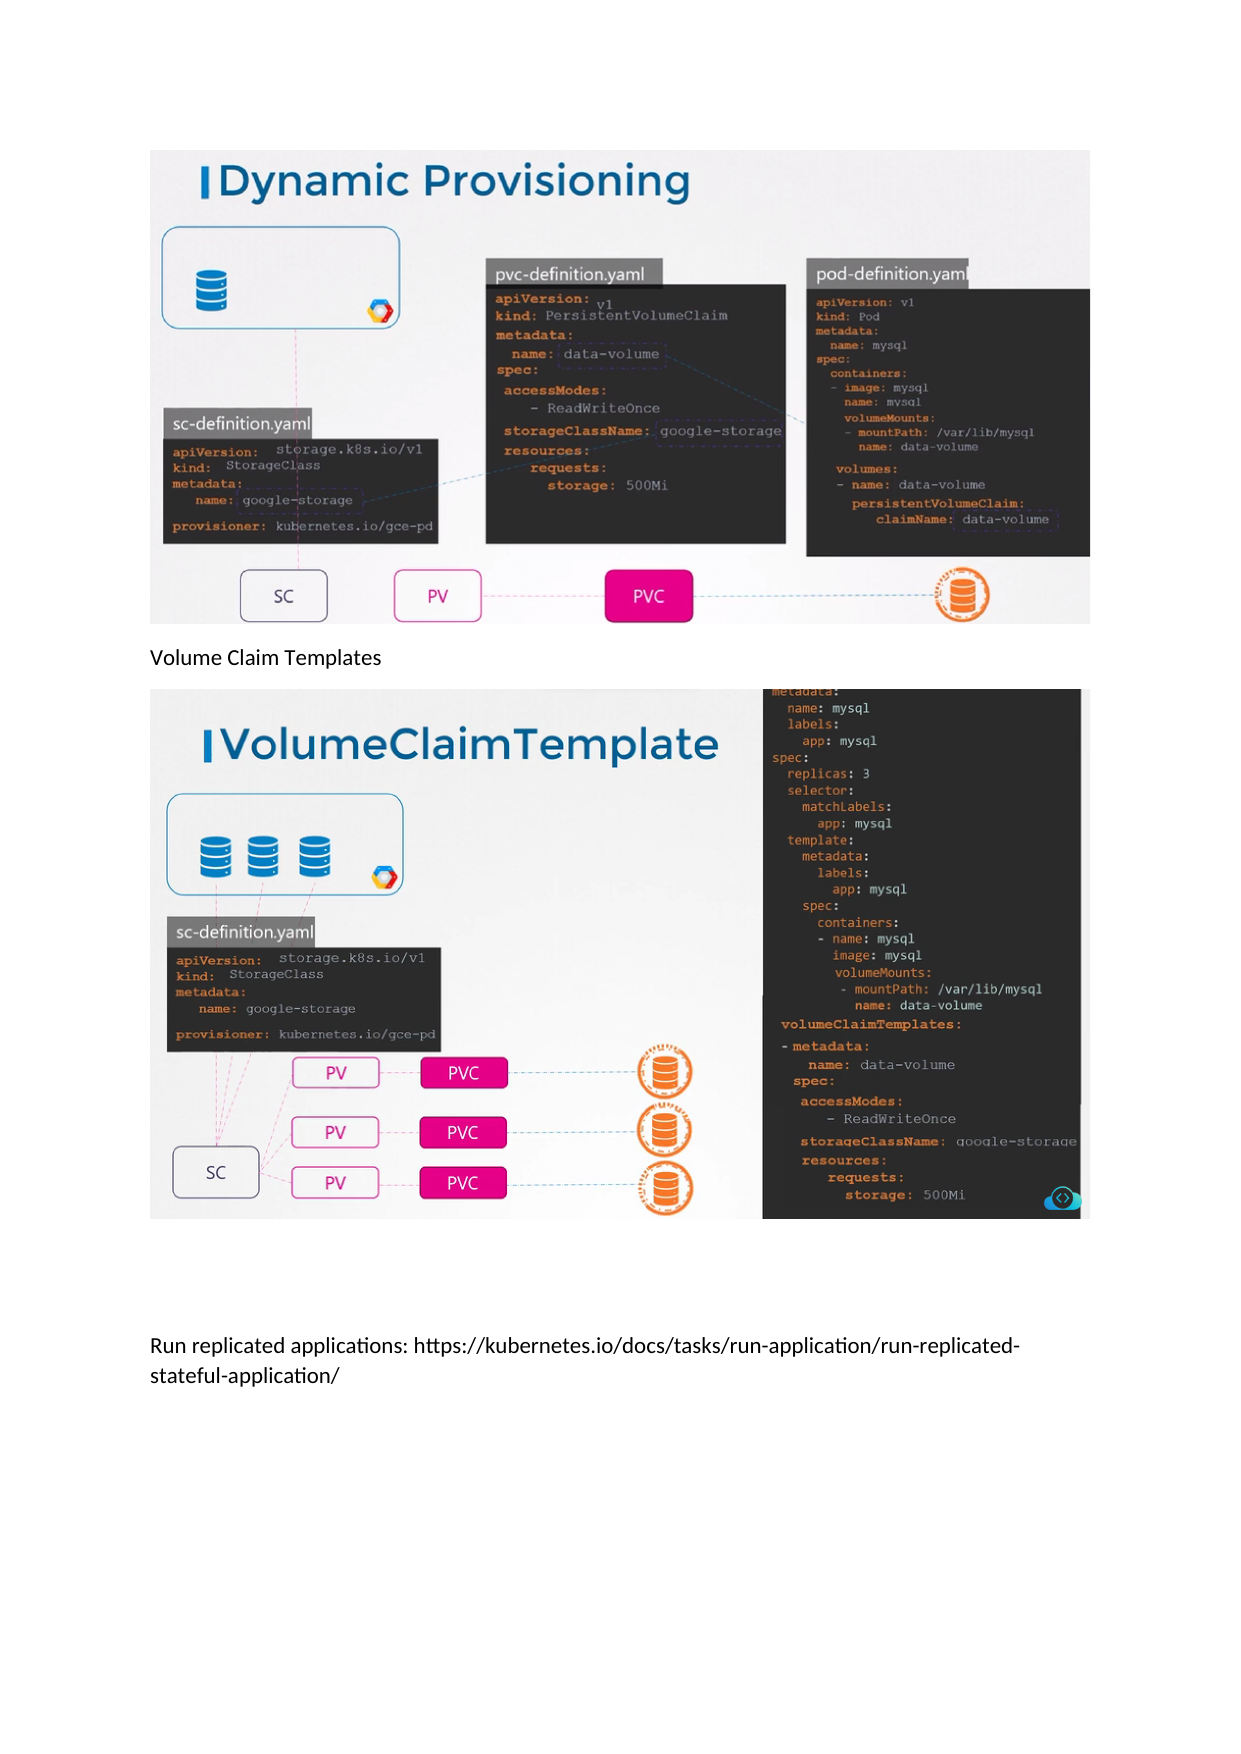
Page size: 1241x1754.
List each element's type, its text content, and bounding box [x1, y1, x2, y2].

picture [150, 689, 1091, 1219]
picture [150, 150, 1091, 624]
text Run replicated applications: https://kubernetes.io/docs/tasks/run-application/run-replicated-stateful-application/ [150, 1331, 1090, 1389]
text Volume Claim Templates [150, 643, 1090, 671]
